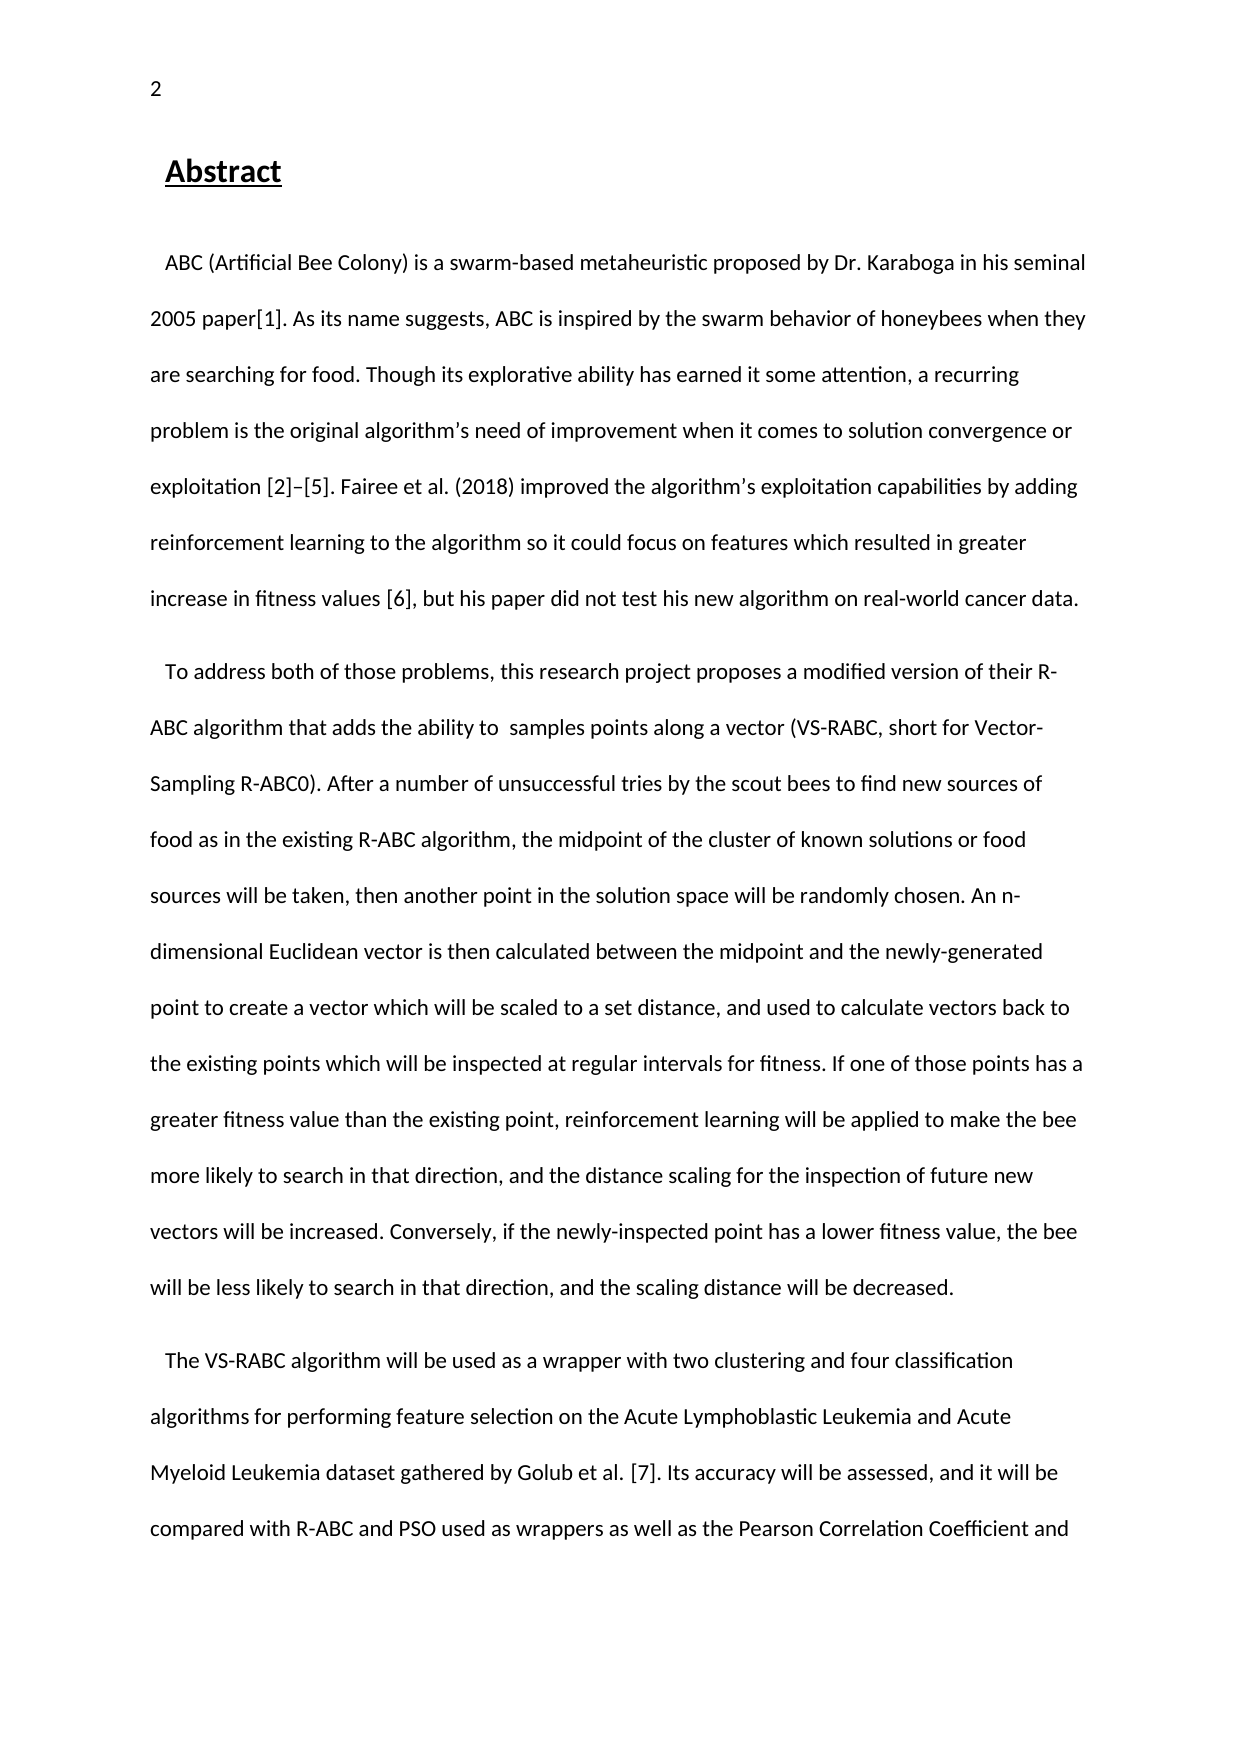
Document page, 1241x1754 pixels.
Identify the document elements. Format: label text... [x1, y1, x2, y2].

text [150, 1346, 1090, 1542]
text ABC (Artificial Bee Colony) is a swarm-based metaheuristic proposed by Dr. Karaboga in his seminal 2005 paper[1]. As its name suggests, ABC is inspired by the swarm behavior of honeybees when they are searching for food. Though its explorative ability has earned it some attention, a recurring problem is the original algorithm’s need of improvement when it comes to solution convergence or exploitation [2]–[5]. Fairee et al. (2018) improved the algorithm’s exploitation capabilities by adding reinforcement learning to the algorithm so it could focus on features which resulted in greater increase in fitness values [6], but his paper did not test his new algorithm on real-world cancer data. [150, 248, 1090, 612]
text Abstract [150, 150, 1090, 191]
text To address both of those problems, this research project proposes a modified version of their R-ABC algorithm that adds the ability to samples points along a vector (VS-RABC, short for Vector-Sampling R-ABC0). After a number of unsuccessful tries by the scout bees to find new sources of food as in the existing R-ABC algorithm, the midpoint of the cluster of known solutions or food sources will be taken, then another point in the solution space will be randomly chosen. An n-dimensional Euclidean vector is then calculated between the midpoint and the newly-generated point to create a vector which will be scaled to a set distance, and used to calculate vectors back to the existing points which will be inspected at regular intervals for fitness. If one of those points has a greater fitness value than the existing point, reinforcement learning will be applied to make the bee more likely to search in that direction, and the distance scaling for the inspection of future new vectors will be increased. Conversely, if the newly-inspected point has a lower fitness value, the bee will be less likely to search in that direction, and the scaling distance will be decreased. [150, 657, 1090, 1302]
